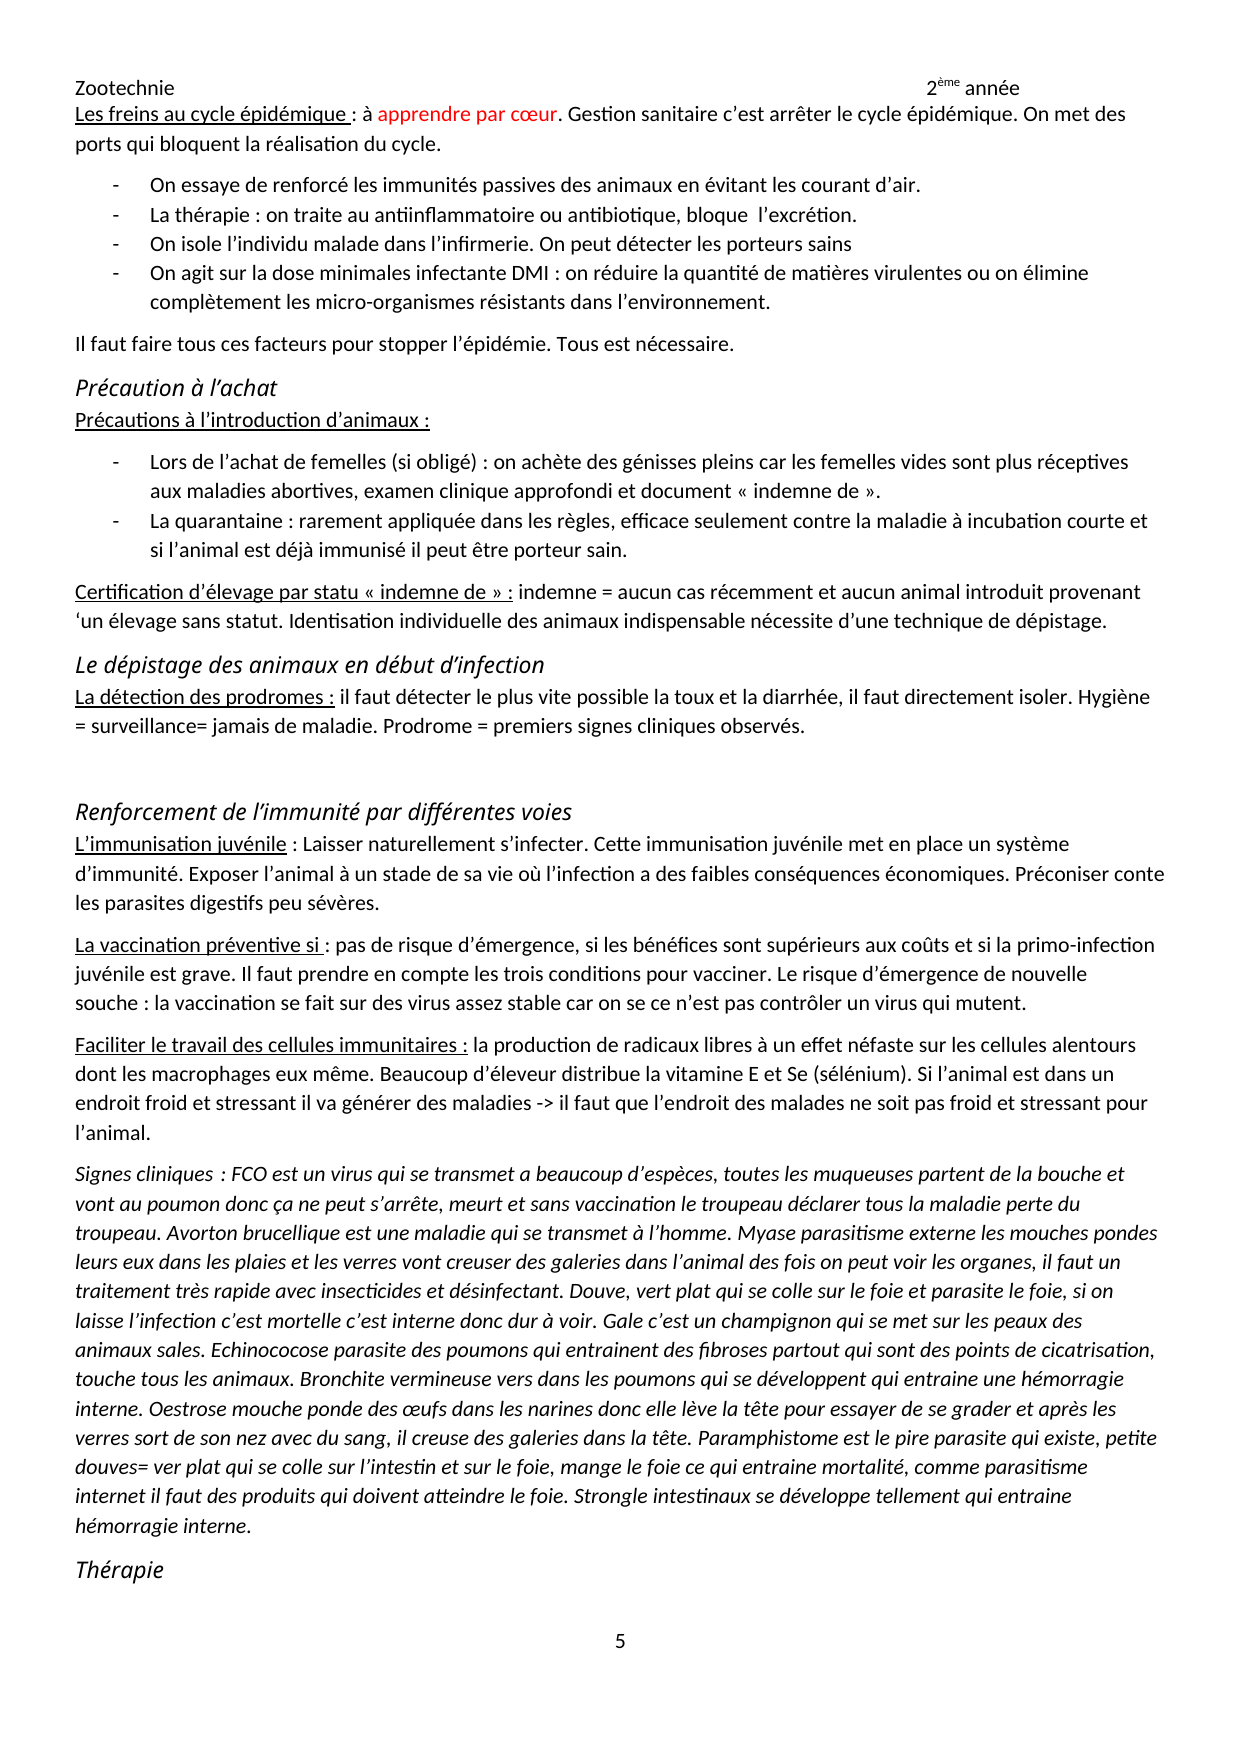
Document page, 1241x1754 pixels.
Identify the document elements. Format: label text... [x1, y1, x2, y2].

text Signes cliniques : FCO est un virus qui se transmet a beaucoup d’espèces, toutes les muqueuses partent de la bouche et vont au poumon donc ça ne peut s’arrête, meurt et sans vaccination le troupeau déclarer tous la maladie perte du troupeau. Avorton brucellique est une maladie qui se transmet à l’homme. Myase parasitisme externe les mouches pondes leurs eux dans les plaies et les verres vont creuser des galeries dans l’animal des fois on peut voir les organes, il faut un traitement très rapide avec insecticides et désinfectant. Douve, vert plat qui se colle sur le foie et parasite le foie, si on laisse l’infection c’est mortelle c’est interne donc dur à voir. Gale c’est un champignon qui se met sur les peaux des animaux sales. Echinococose parasite des poumons qui entrainent des fibroses partout qui sont des points de cicatrisation, touche tous les animaux. Bronchite vermineuse vers dans les poumons qui se développent qui entraine une hémorragie interne. Oestrose mouche ponde des œufs dans les narines donc elle lève la tête pour essayer de se grader et après les verres sort de son nez avec du sang, il creuse des galeries dans la tête. Paramphistome est le pire parasite qui existe, petite douves= ver plat qui se colle sur l’intestin et sur le foie, mange le foie ce qui entraine mortalité, comme parasitisme internet il faut des produits qui doivent atteindre le foie. Strongle intestinaux se développe tellement qui entraine hémorragie interne. [75, 1161, 1165, 1538]
list La quarantaine : rarement appliquée dans les règles, efficace seulement contre la maladie à incubation courte et si l’animal est déjà immunisé il peut être porteur sain. [112, 507, 1165, 563]
list On essaye de renforcé les immunités passives des animaux en évitant les courant d’air. [112, 171, 1165, 198]
subtitle Renforcement de l’immunité par différentes voies [75, 796, 1165, 827]
text Il faut faire tous ces facteurs pour stopper l’épidémie. Tous est nécessaire. [75, 330, 1165, 357]
text La vaccination préventive si : pas de risque d’émergence, si les bénéfices sont supérieurs aux coûts et si la primo-infection juvénile est grave. Il faut prendre en compte les trois conditions pour vacciner. Le risque d’émergence de nouvelle souche : la vaccination se fait sur des virus assez stable car on se ce n’est pas contrôler un virus qui mutent. [75, 931, 1165, 1016]
list On agit sur la dose minimales infectante DMI : on réduire la quantité de matières virulentes ou on élimine complètement les micro-organismes résistants dans l’environnement. [112, 259, 1165, 315]
subtitle Thérapie [75, 1554, 1165, 1585]
text La détection des prodromes : il faut détecter le plus vite possible la toux et la diarrhée, il faut directement isoler. Hygiène = surveillance= jamais de maladie. Prodrome = premiers signes cliniques observés. [75, 683, 1165, 739]
text Précautions à l’introduction d’animaux : [75, 406, 1165, 433]
text Les freins au cycle épidémique : à apprendre par cœur. Gestion sanitaire c’est arrêter le cycle épidémique. On met des ports qui bloquent la réalisation du cycle. [75, 100, 1165, 156]
text L’immunisation juvénile : Laisser naturellement s’infecter. Cette immunisation juvénile met en place un système d’immunité. Exposer l’animal à un stade de sa vie où l’infection a des faibles conséquences économiques. Préconiser conte les parasites digestifs peu sévères. [75, 830, 1165, 916]
list La thérapie : on traite au antiinflammatoire ou antibiotique, bloque l’excrétion. [112, 201, 1165, 227]
text Certification d’élevage par statu « indemne de » : indemne = aucun cas récemment et aucun animal introduit provenant ‘un élevage sans statut. Identisation individuelle des animaux indispensable nécessite d’une technique de dépistage. [75, 578, 1165, 634]
list Lors de l’achat de femelles (si obligé) : on achète des génisses pleins car les femelles vides sont plus réceptives aux maladies abortives, examen clinique approfondi et document « indemne de ». [112, 448, 1165, 504]
subtitle Le dépistage des animaux en début d’infection [75, 649, 1165, 680]
text Faciliter le travail des cellules immunitaires : la production de radicaux libres à un effet néfaste sur les cellules alentours dont les macrophages eux même. Beaucoup d’éleveur distribue la vitamine E et Se (sélénium). Si l’animal est dans un endroit froid et stressant il va générer des maladies -> il faut que l’endroit des malades ne soit pas froid et stressant pour l’animal. [75, 1031, 1165, 1146]
subtitle Précaution à l’achat [75, 372, 1165, 403]
list On isole l’individu malade dans l’infirmerie. On peut détecter les porteurs sains [112, 230, 1165, 257]
